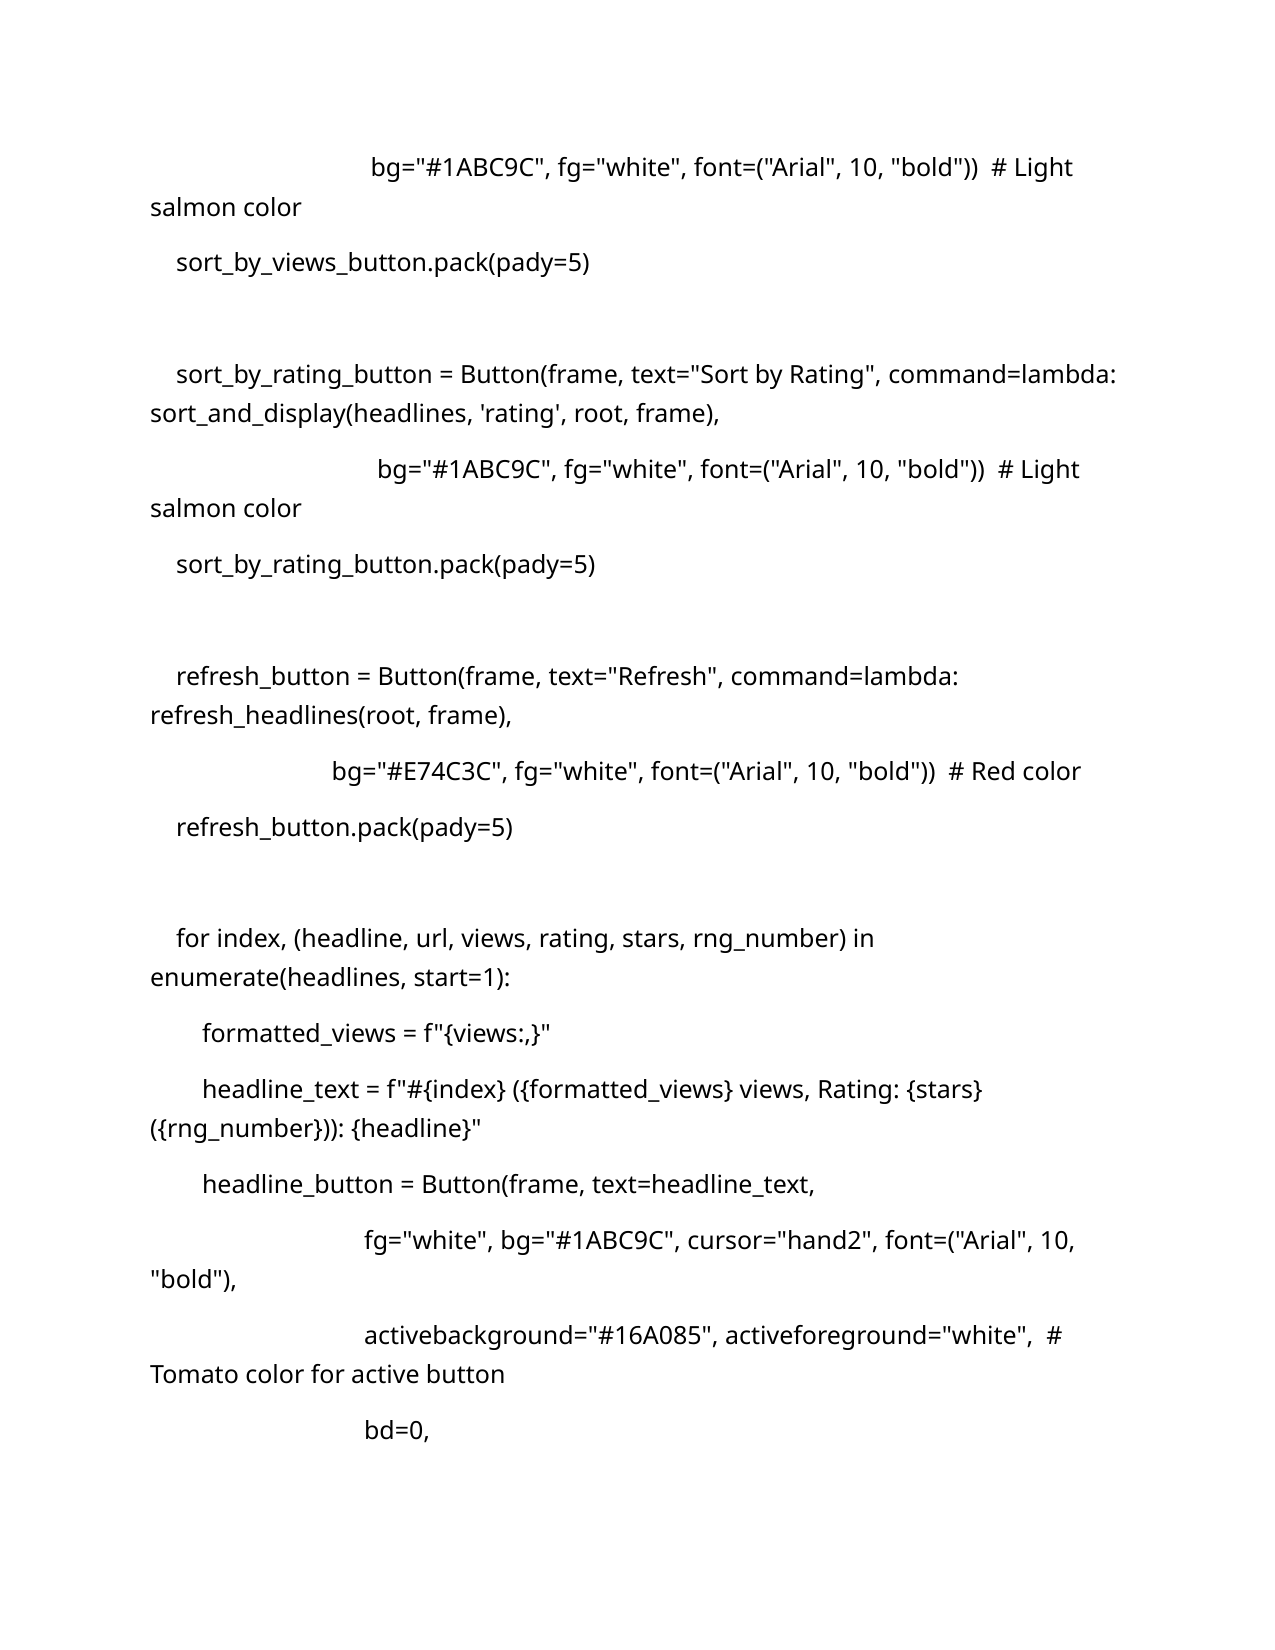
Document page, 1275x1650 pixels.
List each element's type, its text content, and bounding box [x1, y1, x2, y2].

text bg="#1ABC9C", fg="white", font=("Arial", 10, "bold")) # Light salmon color [150, 452, 1125, 525]
text bg="#E74C3C", fg="white", font=("Arial", 10, "bold")) # Red color [150, 753, 1125, 787]
text sort_by_views_button.pack(pady=5) [150, 245, 1125, 279]
text activebackground="#16A085", activeforeground="white", # Tomato color for active button [150, 1317, 1125, 1391]
text refresh_button = Button(frame, text="Refresh", command=lambda: refresh_headlines(root, frame), [150, 658, 1125, 732]
text sort_by_rating_button = Button(frame, text="Sort by Rating", command=lambda: sort_and_display(headlines, 'rating', root, frame), [150, 357, 1125, 430]
text fg="white", bg="#1ABC9C", cursor="hand2", font=("Arial", 10, "bold"), [150, 1222, 1125, 1296]
text bg="#1ABC9C", fg="white", font=("Arial", 10, "bold")) # Light salmon color [150, 150, 1125, 223]
text bd=0, [150, 1412, 1125, 1447]
text refresh_button.pack(pady=5) [150, 809, 1125, 843]
text sort_by_rating_button.pack(pady=5) [150, 547, 1125, 581]
text headline_text = f"#{index} ({formatted_views} views, Rating: {stars} ({rng_number})): {headline}" [150, 1072, 1125, 1145]
text for index, (headline, url, views, rating, stars, rng_number) in enumerate(headlines, start=1): [150, 921, 1125, 994]
text formatted_views = f"{views:,}" [150, 1016, 1125, 1050]
text headline_button = Button(frame, text=headline_text, [150, 1167, 1125, 1201]
